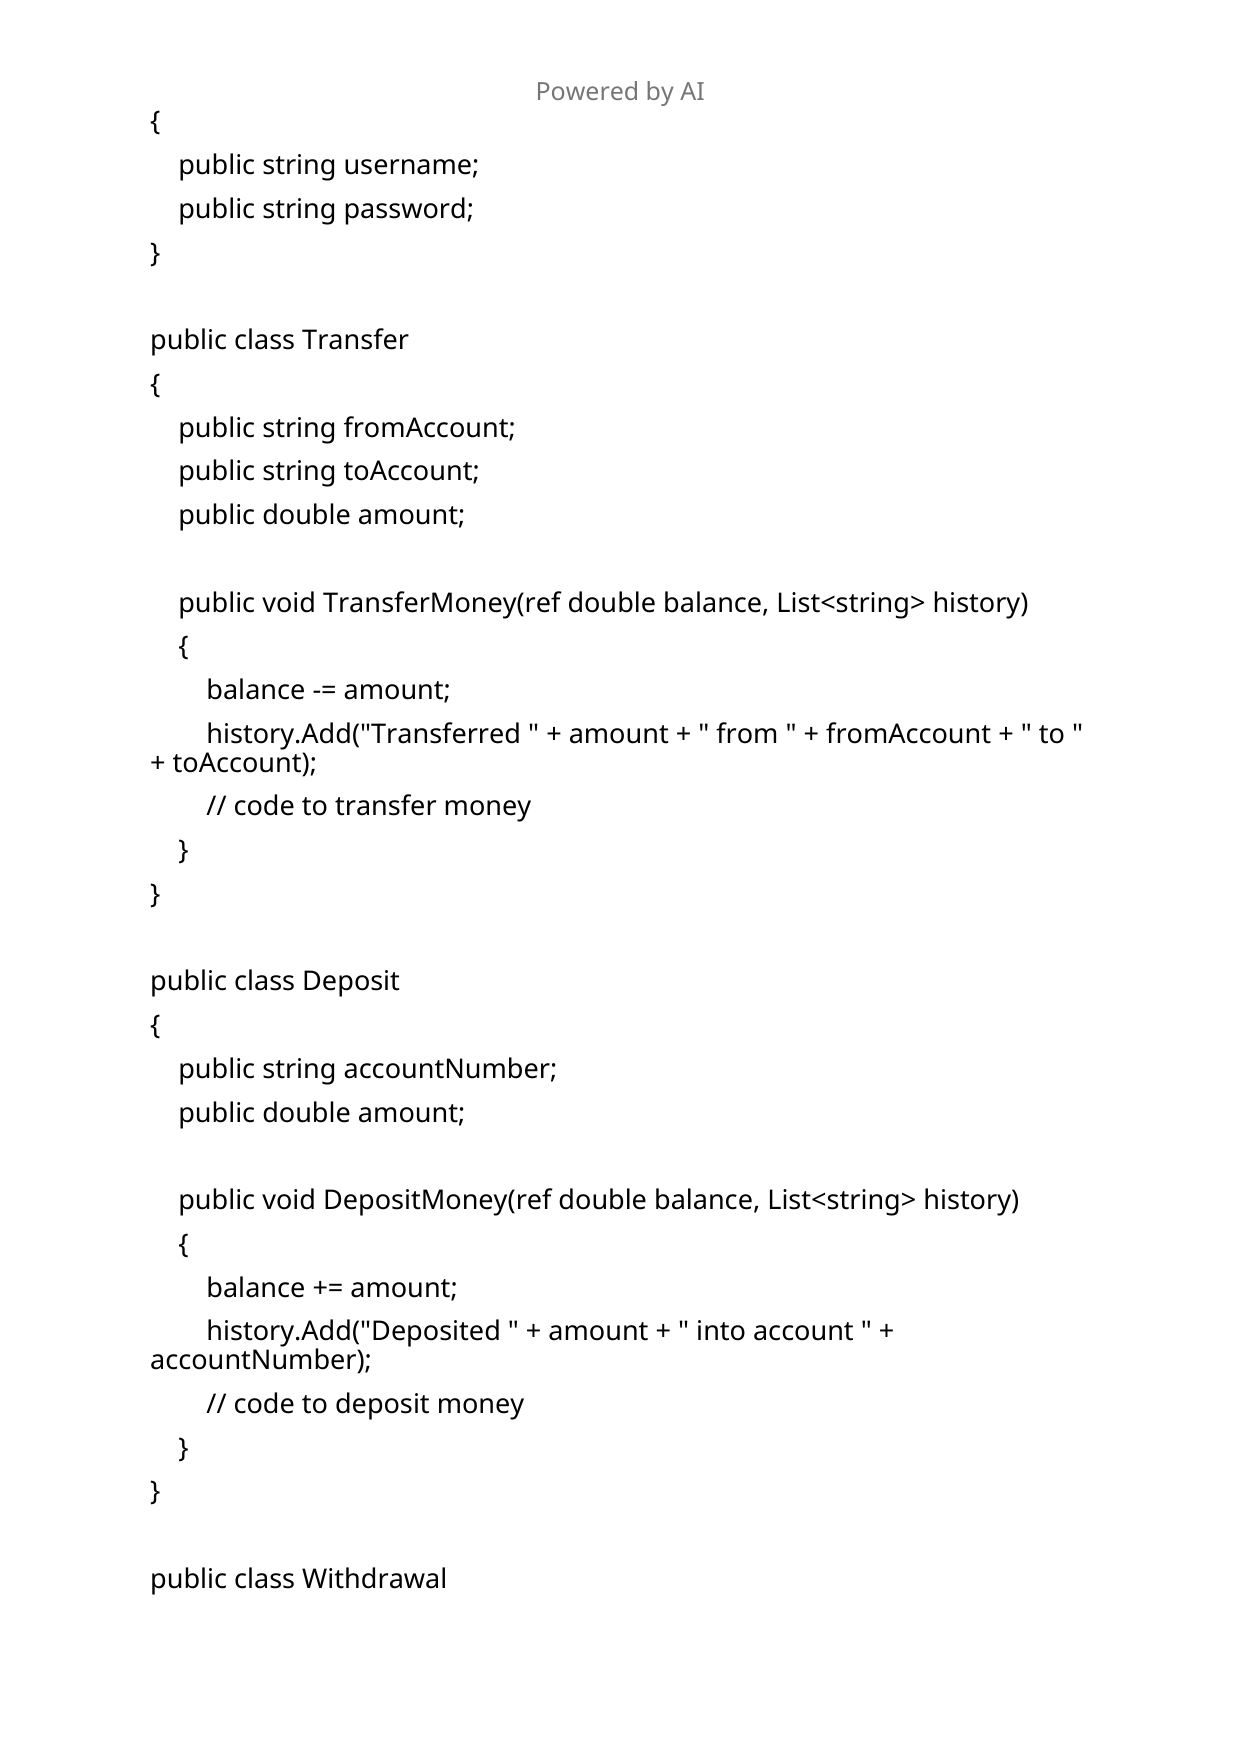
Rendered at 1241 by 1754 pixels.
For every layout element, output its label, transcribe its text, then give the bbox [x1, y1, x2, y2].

text public void TransferMoney(ref double balance, List<string> history) [150, 589, 1090, 618]
text { [150, 370, 1090, 399]
text public double amount; [150, 1099, 1090, 1128]
text public string accountNumber; [150, 1055, 1090, 1084]
text public class Deposit [150, 968, 1090, 997]
text { [150, 633, 1090, 662]
text balance -= amount; [150, 677, 1090, 705]
text public class Withdrawal [150, 1565, 1090, 1594]
text { [150, 1230, 1090, 1259]
text public string fromAccount; [150, 414, 1090, 443]
text public void DepositMoney(ref double balance, List<string> history) [150, 1187, 1090, 1215]
text { [150, 108, 1090, 137]
text public class Transfer [150, 327, 1090, 355]
text } [150, 1434, 1090, 1463]
text // code to transfer money [150, 793, 1090, 822]
text } [150, 880, 1090, 909]
text } [150, 837, 1090, 865]
text public string toAccount; [150, 458, 1090, 487]
text } [150, 239, 1090, 268]
text // code to deposit money [150, 1390, 1090, 1419]
text balance += amount; [150, 1274, 1090, 1303]
text public double amount; [150, 502, 1090, 530]
text history.Add("Deposited " + amount + " into account " + accountNumber); [150, 1318, 1090, 1375]
text } [150, 1478, 1090, 1507]
text { [150, 1012, 1090, 1040]
text public string password; [150, 195, 1090, 224]
text public string username; [150, 152, 1090, 180]
text history.Add("Transferred " + amount + " from " + fromAccount + " to " + toAccount); [150, 720, 1090, 778]
